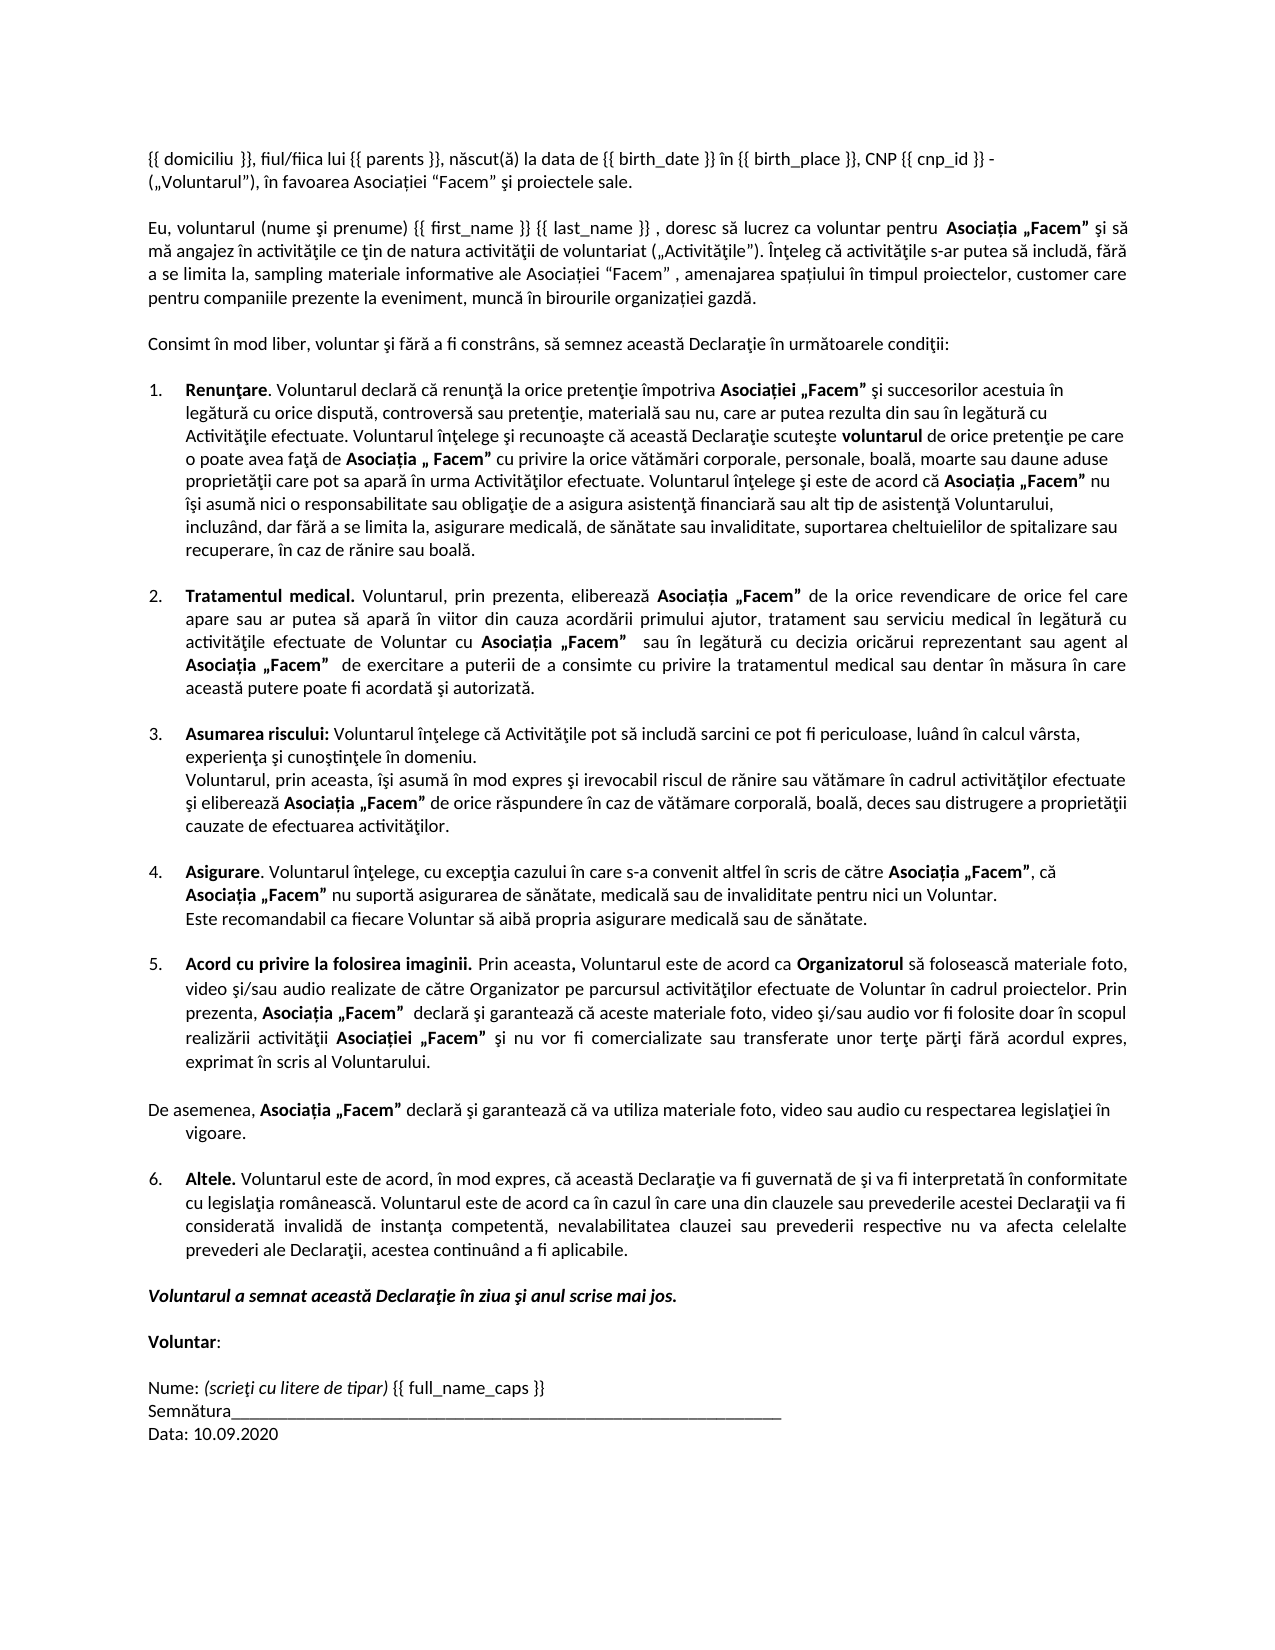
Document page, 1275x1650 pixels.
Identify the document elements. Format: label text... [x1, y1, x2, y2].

text Este recomandabil ca fiecare Voluntar să aibă propria asigurare medicală sau de sănătate. [185, 907, 1128, 930]
text Voluntar: [148, 1330, 1128, 1353]
list Altele. Voluntarul este de acord, în mod expres, că această Declaraţie va fi guvernată de şi va fi interpretată în conformitate cu legislaţia românească. Voluntarul este de acord ca în cazul în care una din clauzele sau prevederile acestei Declaraţii va fi considerată invalidă de instanţa competentă, nevalabilitatea clauzei sau prevederii respective nu va afecta celelalte prevederi ale Declaraţii, acestea continuând a fi aplicabile. [148, 1167, 1128, 1261]
text Voluntarul, prin aceasta, îşi asumă în mod expres şi irevocabil riscul de rănire sau vătămare în cadrul activităţilor efectuate şi eliberează Asociația „Facem” de orice răspundere în caz de vătămare corporală, boală, deces sau distrugere a proprietăţii cauzate de efectuarea activităţilor. [185, 768, 1128, 837]
text Voluntarul a semnat această Declaraţie în ziua şi anul scrise mai jos. [148, 1284, 1128, 1307]
text De asemenea, Asociația „Facem” declară şi garantează că va utiliza materiale foto, video sau audio cu respectarea legislaţiei în vigoare. [148, 1098, 1128, 1144]
text Eu, voluntarul (nume şi prenume) {{ first_name }} {{ last_name }} , doresc să lucrez ca voluntar pentru Asociația „Facem” şi să mă angajez în activităţile ce ţin de natura activităţii de voluntariat („Activităţile”). Înţeleg că activităţile s-ar putea să includă, fără a se limita la, sampling materiale informative ale Asociației “Facem” , amenajarea spațiului în timpul proiectelor, customer care pentru companiile prezente la eveniment, muncă în birourile organizației gazdă. [148, 216, 1128, 309]
list Asigurare. Voluntarul înţelege, cu excepţia cazului în care s-a convenit altfel în scris de către Asociația „Facem”, că Asociația „Facem” nu suportă asigurarea de sănătate, medicală sau de invaliditate pentru nici un Voluntar. [148, 860, 1128, 906]
text Consimt în mod liber, voluntar şi fără a fi constrâns, să semnez această Declaraţie în următoarele condiţii: [148, 332, 1128, 355]
list Tratamentul medical. Voluntarul, prin prezenta, eliberează Asociația „Facem” de la orice revendicare de orice fel care apare sau ar putea să apară în viitor din cauza acordării primului ajutor, tratament sau serviciu medical în legătură cu activităţile efectuate de Voluntar cu Asociația „Facem” sau în legătură cu decizia oricărui reprezentant sau agent al Asociația „Facem” de exercitare a puterii de a consimte cu privire la tratamentul medical sau dentar în măsura în care această putere poate fi acordată şi autorizată. [148, 584, 1128, 699]
list Acord cu privire la folosirea imaginii. Prin aceasta, Voluntarul este de acord ca Organizatorul să folosească materiale foto, video şi/sau audio realizate de către Organizator pe parcursul activităţilor efectuate de Voluntar în cadrul proiectelor. Prin prezenta, Asociația „Facem” declară şi garantează că aceste materiale foto, video şi/sau audio vor fi folosite doar în scopul realizării activităţii Asociației „Facem” şi nu vor fi comercializate sau transferate unor terţe părţi fără acordul expres, exprimat în scris al Voluntarului. [148, 953, 1128, 1073]
text Nume: (scrieţi cu litere de tipar) {{ full_name_caps }} [148, 1376, 958, 1399]
list Asumarea riscului: Voluntarul înţelege că Activităţile pot să includă sarcini ce pot fi periculoase, luând în calcul vârsta, experienţa şi cunoştinţele în domeniu. [148, 722, 1128, 768]
text Data: 10.09.2020 [148, 1422, 958, 1445]
text Semnătura___________________________________________________________ [148, 1399, 958, 1422]
list Renunţare. Voluntarul declară că renunţă la orice pretenţie împotriva Asociației „Facem” şi succesorilor acestuia în legătură cu orice dispută, controversă sau pretenţie, materială sau nu, care ar putea rezulta din sau în legătură cu Activităţile efectuate. Voluntarul înţelege şi recunoaşte că această Declaraţie scuteşte voluntarul de orice pretenţie pe care o poate avea faţă de Asociația „ Facem” cu privire la orice vătămări corporale, personale, boală, moarte sau daune aduse proprietăţii care pot sa apară în urma Activităţilor efectuate. Voluntarul înţelege şi este de acord că Asociația „Facem” nu îşi asumă nici o responsabilitate sau obligaţie de a asigura asistenţă financiară sau alt tip de asistenţă Voluntarului, incluzând, dar fără a se limita la, asigurare medicală, de sănătate sau invaliditate, suportarea cheltuielilor de spitalizare sau recuperare, în caz de rănire sau boală. [148, 378, 1128, 561]
text {{ domiciliu }}, fiul/fiica lui {{ parents }}, născut(ă) la data de {{ birth_date }} în {{ birth_place }}, CNP {{ cnp_id }} - („Voluntarul”), în favoarea Asociației “Facem” şi proiectele sale. [148, 147, 1095, 193]
